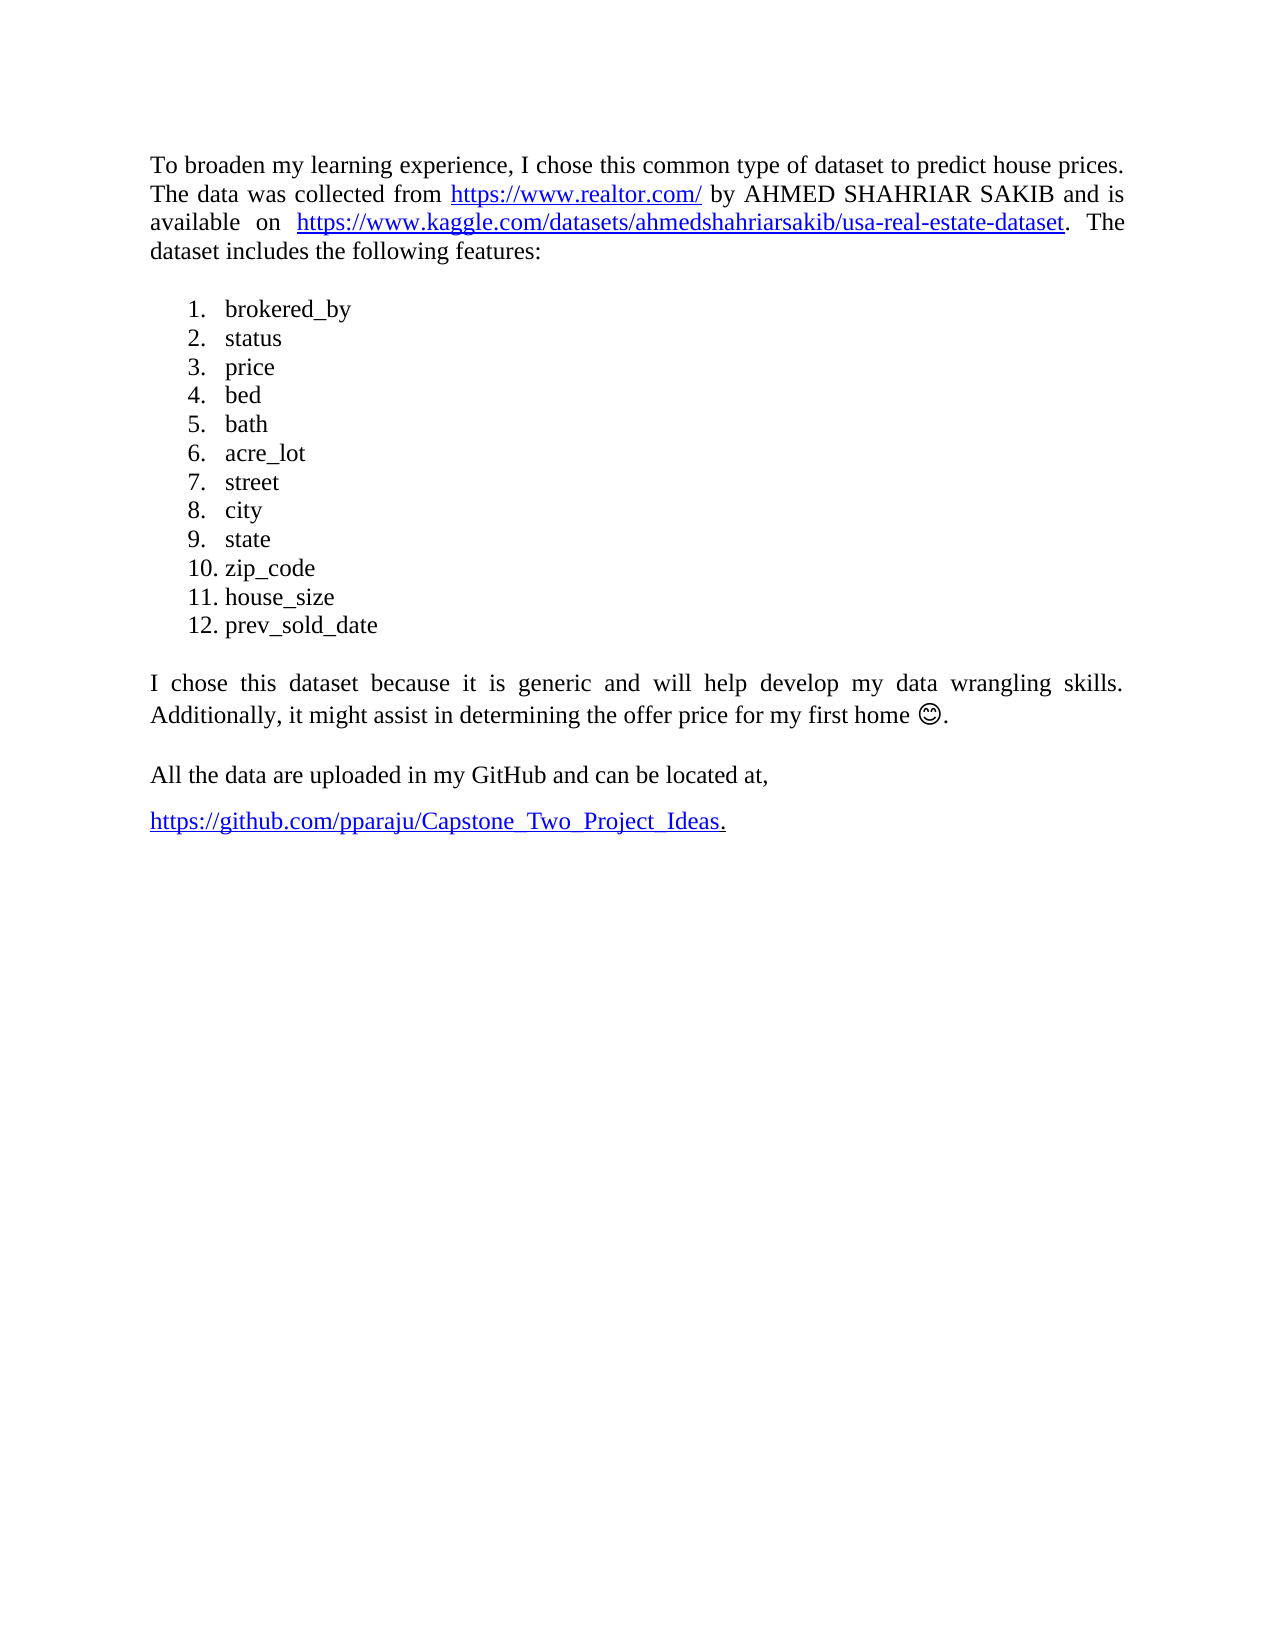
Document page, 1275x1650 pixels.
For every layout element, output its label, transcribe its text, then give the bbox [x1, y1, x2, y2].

list city [187, 495, 1125, 524]
text To broaden my learning experience, I chose this common type of dataset to predict house prices. The data was collected from https://www.realtor.com/ by AHMED SHAHRIAR SAKIB and is available on https://www.kaggle.com/datasets/ahmedshahriarsakib/usa-real-estate-dataset. The dataset includes the following features: [150, 150, 1125, 265]
list brokered_by [187, 294, 1125, 323]
list house_size [187, 582, 1125, 610]
list bath [187, 409, 1125, 438]
list zip_code [187, 553, 1125, 582]
list price [187, 352, 1125, 380]
text https://github.com/pparaju/Capstone_Two_Project_Ideas. [150, 806, 1125, 834]
list bed [187, 380, 1125, 409]
text I chose this dataset because it is generic and will help develop my data wrangling skills. Additionally, it might assist in determining the offer price for my first home . [150, 668, 1125, 731]
list status [187, 323, 1125, 352]
list prev_sold_date [187, 610, 1125, 639]
list street [187, 467, 1125, 495]
list acre_lot [187, 438, 1125, 467]
text All the data are uploaded in my GitHub and can be located at, [150, 760, 1125, 789]
list state [187, 524, 1125, 553]
